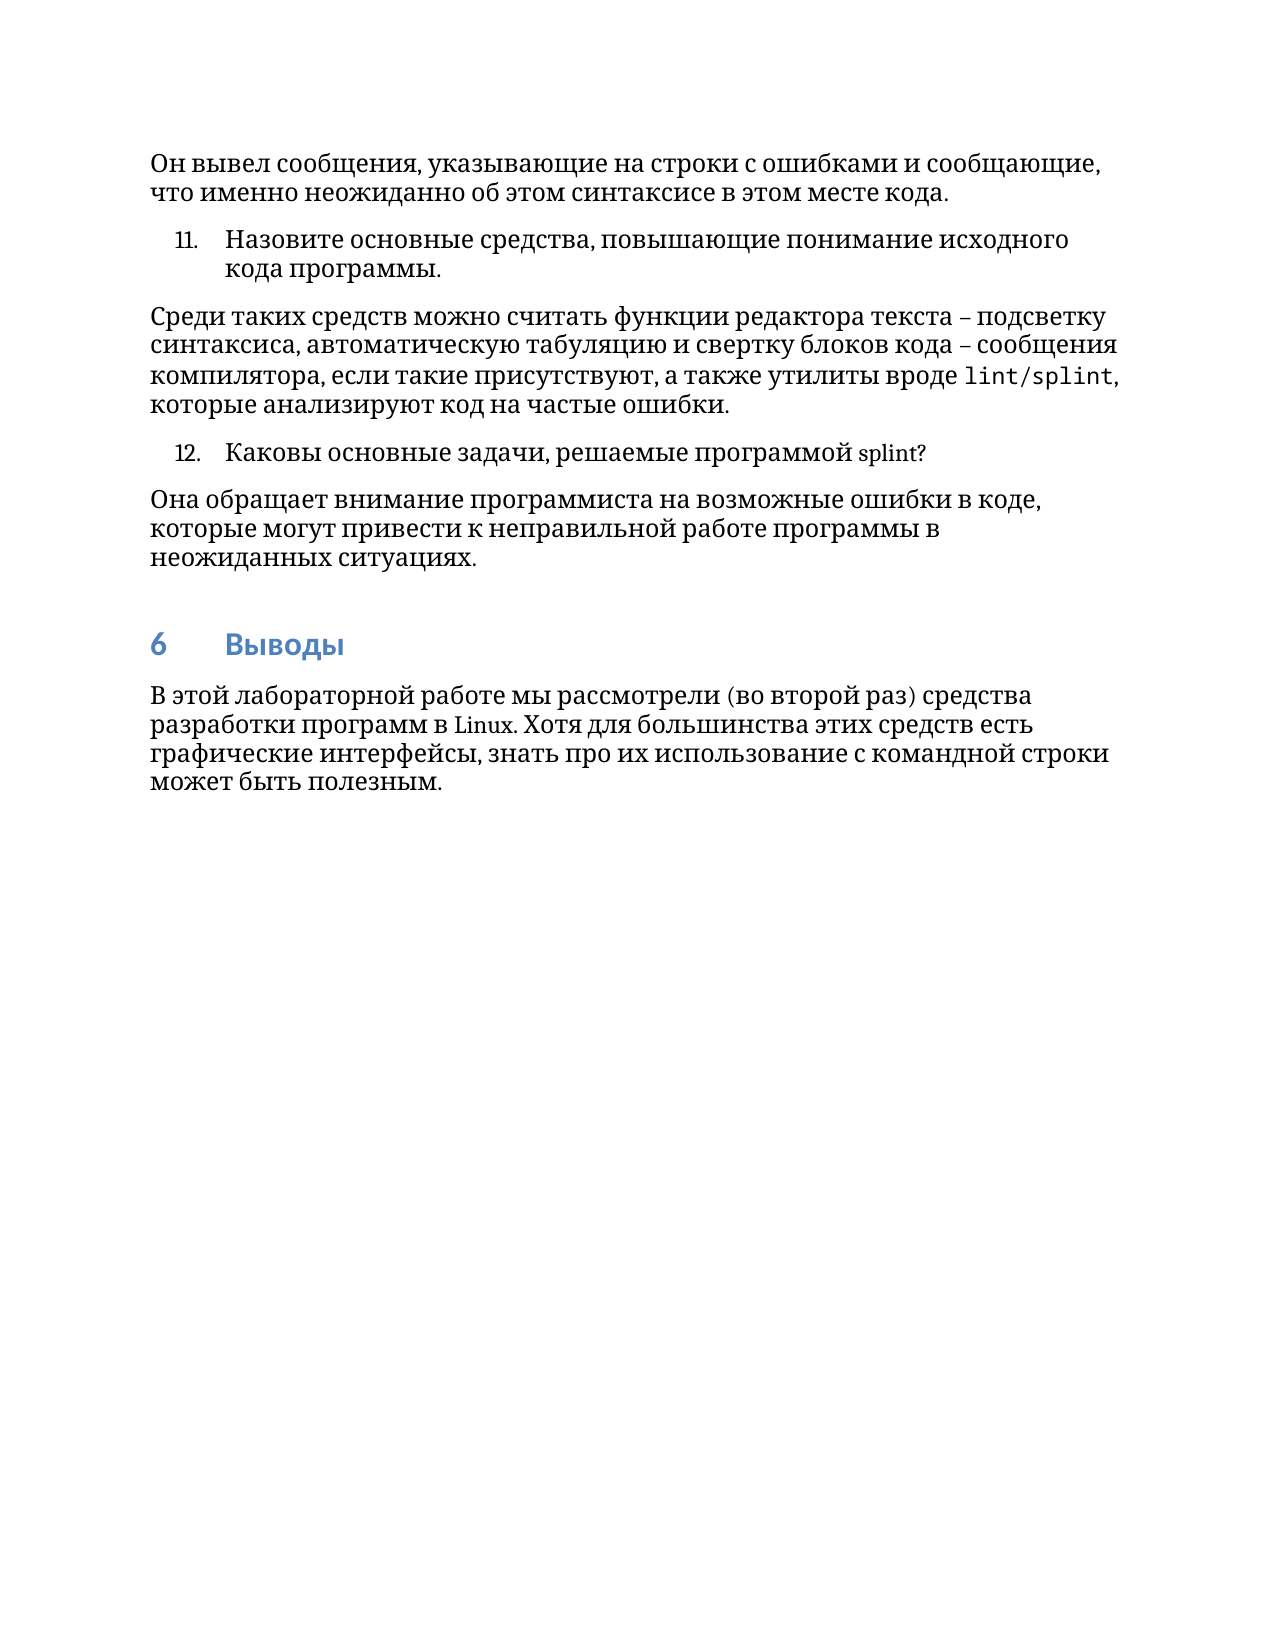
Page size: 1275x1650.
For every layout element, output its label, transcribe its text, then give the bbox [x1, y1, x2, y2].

text Она обращает внимание программиста на возможные ошибки в коде, которые могут привести к неправильной работе программы в неожиданных ситуациях. [150, 486, 1125, 572]
text Он вывел сообщения, указывающие на строки с ошибками и сообщающие, что именно неожиданно об этом синтаксисе в этом месте кода. [150, 150, 1125, 207]
text Среди таких средств можно считать функции редактора текста – подсветку синтаксиса, автоматическую табуляцию и свертку блоков кода – сообщения компилятора, если такие присутствуют, а также утилиты вроде lint/splint, которые анализируют код на частые ошибки. [150, 302, 1125, 420]
list Каковы основные задачи, решаемые программой splint? [175, 439, 1125, 467]
text В этой лабораторной работе мы рассмотрели (во второй раз) средства разработки программ в Linux. Хотя для большинства этих средств есть графические интерфейсы, знать про их использование с командной строки может быть полезным. [150, 682, 1125, 797]
list Назовите основные средства, повышающие понимание исходного кода программы. [175, 226, 1125, 284]
subtitle 6 Выводы [150, 622, 1125, 663]
